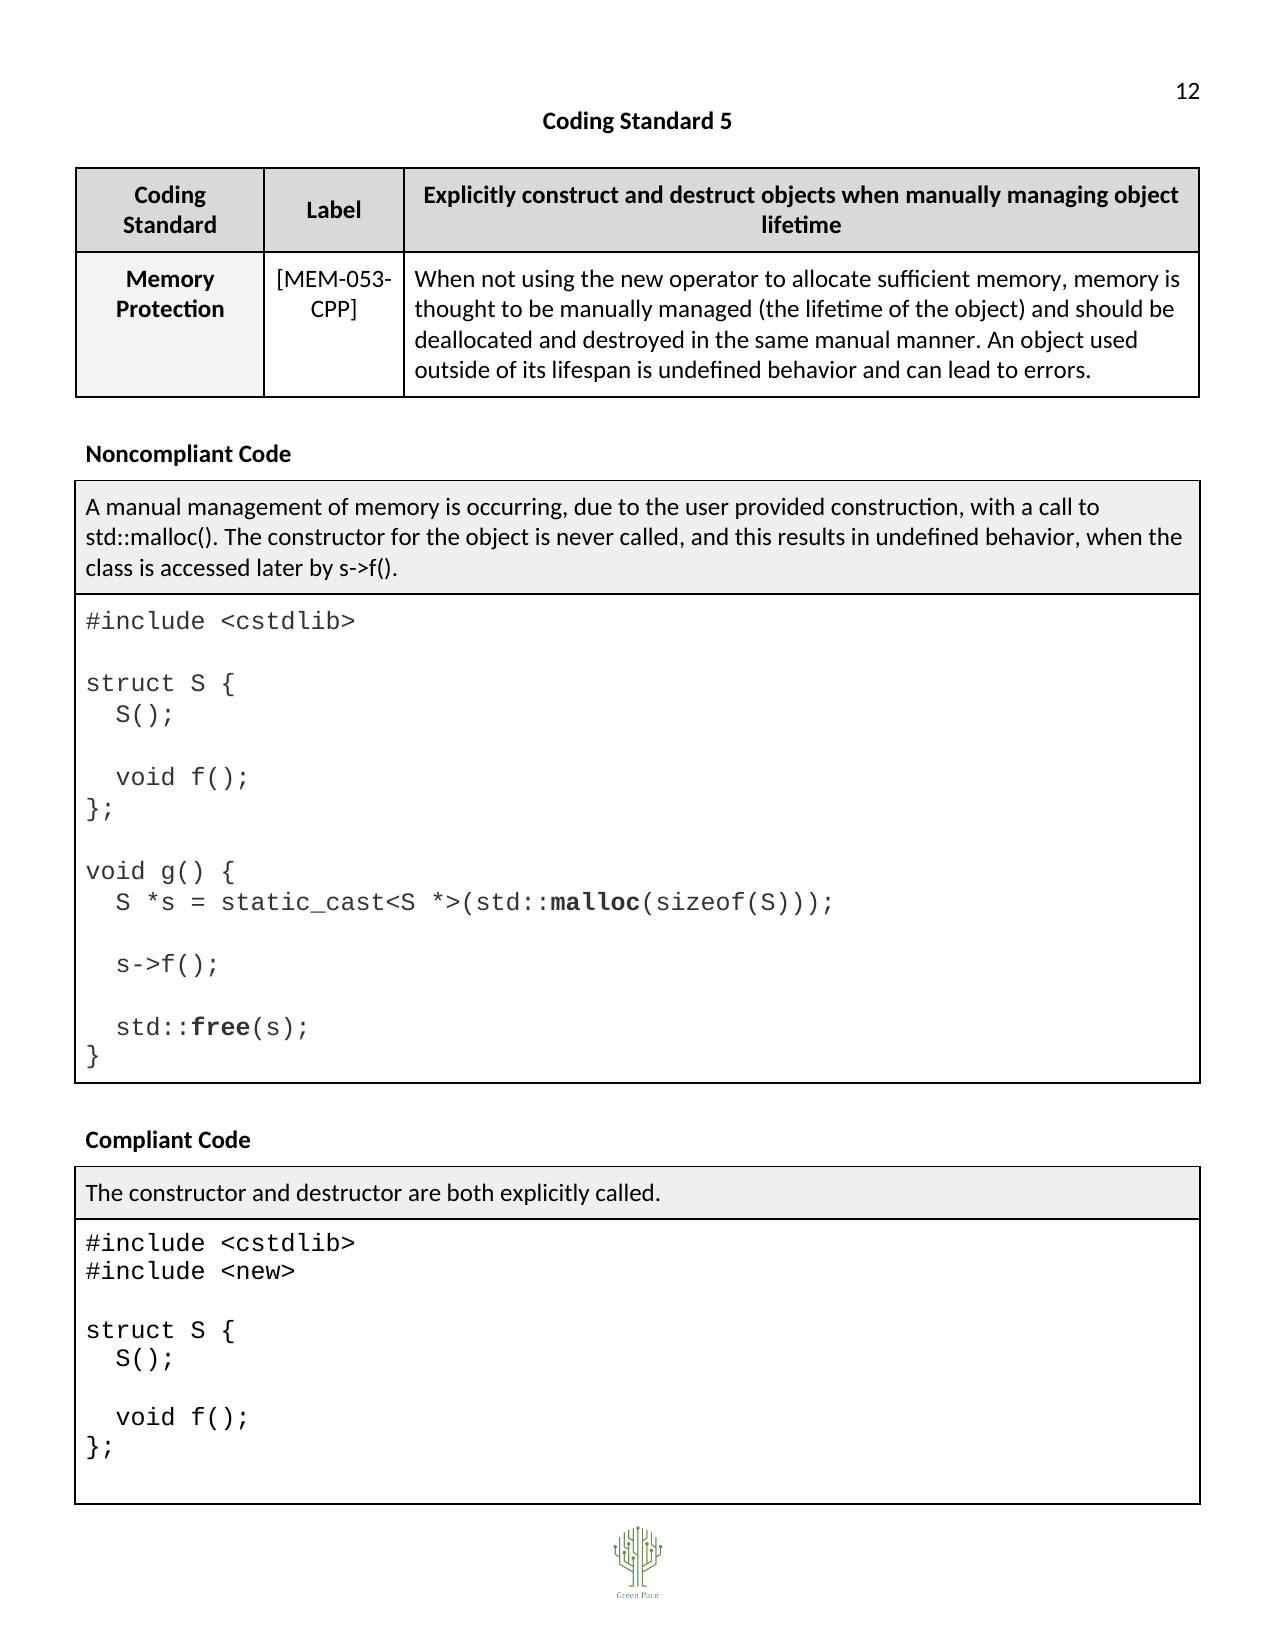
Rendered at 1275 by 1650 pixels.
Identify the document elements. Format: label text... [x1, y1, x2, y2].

table_cell [MEM-053-CPP] [265, 253, 403, 396]
picture [605, 1521, 670, 1606]
subtitle Coding Standard 5 [75, 106, 1200, 136]
table_cell A manual management of memory is occurring, due to the user provided construction, with a call to std::malloc(). The constructor for the object is never called, and this results in undefined behavior, when the class is accessed later by s->f(). [76, 481, 1199, 593]
table_header Noncompliant Code [75, 428, 1200, 479]
table_cell The constructor and destructor are both explicitly called. [76, 1167, 1199, 1218]
table_header Explicitly construct and destruct objects when manually managing object lifetime [405, 169, 1198, 251]
table_header Compliant Code [75, 1114, 1200, 1166]
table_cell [76, 1220, 1199, 1502]
table_cell When not using the new operator to allocate sufficient memory, memory is thought to be manually managed (the lifetime of the object) and should be deallocated and destroyed in the same manual manner. An object used outside of its lifespan is undefined behavior and can lead to errors. [405, 253, 1198, 396]
table_cell #include <cstdlib> struct S { S(); void f(); }; void g() { S *s = static_cast<S *>(std::malloc(sizeof(S))); s->f(); std::free(s); } [76, 595, 1199, 1082]
table_header Coding Standard [77, 169, 263, 251]
table_header Label [265, 169, 403, 251]
table_cell Memory Protection [77, 253, 263, 396]
